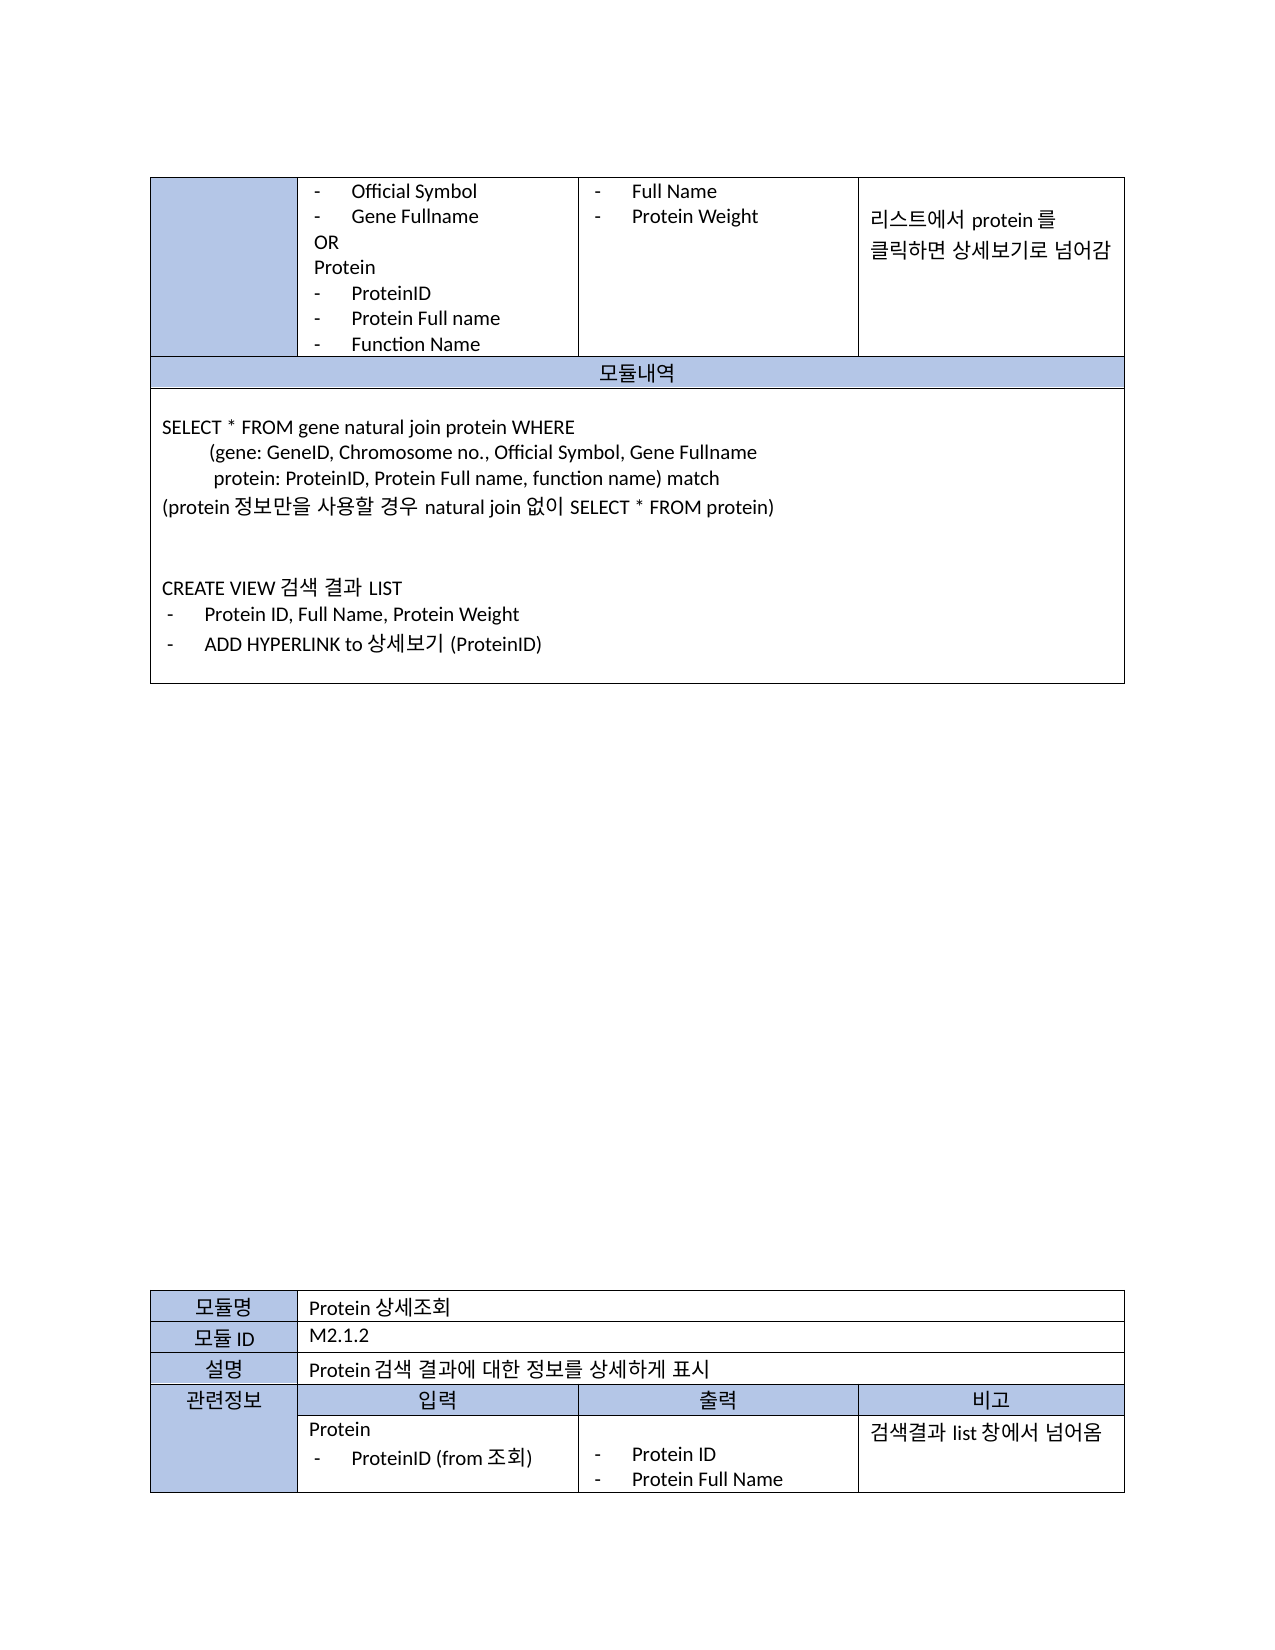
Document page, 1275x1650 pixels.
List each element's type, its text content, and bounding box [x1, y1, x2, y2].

table_cell 비고 [859, 1385, 1124, 1415]
table_cell 모듈내역 [151, 357, 1124, 387]
table_cell Protein검색 결과에 대한 정보를 상세하게 표시 [298, 1353, 1124, 1383]
table_header 모듈명 [151, 1291, 297, 1321]
table_cell M2.1.2 [298, 1322, 1124, 1352]
table_header Protein 상세조회 [298, 1291, 1124, 1321]
table_cell 출력 [579, 1385, 858, 1415]
table_cell SELECT * FROM gene natural join protein WHERE (gene: GeneID, Chromosome no., Official Symbol, Gene Fullname protein: ProteinID, Protein Full name, function name) match (protein 정보만을 사용할 경우 natural join 없이 SELECT * FROM protein) CREATE VIEW 검색 결과 LIST Protein ID, Full Name, Protein Weight ADD HYPERLINK to 상세보기 (ProteinID) [151, 389, 1124, 682]
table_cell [579, 1416, 858, 1492]
table_cell 모듈ID [151, 1322, 297, 1352]
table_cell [579, 178, 858, 356]
table_cell 입력 [298, 1385, 578, 1415]
table_cell 설명 [151, 1353, 297, 1383]
table_cell 관련정보 [151, 1385, 297, 1492]
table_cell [298, 1416, 578, 1492]
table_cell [859, 1416, 1124, 1492]
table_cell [859, 178, 1124, 356]
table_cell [298, 178, 578, 356]
